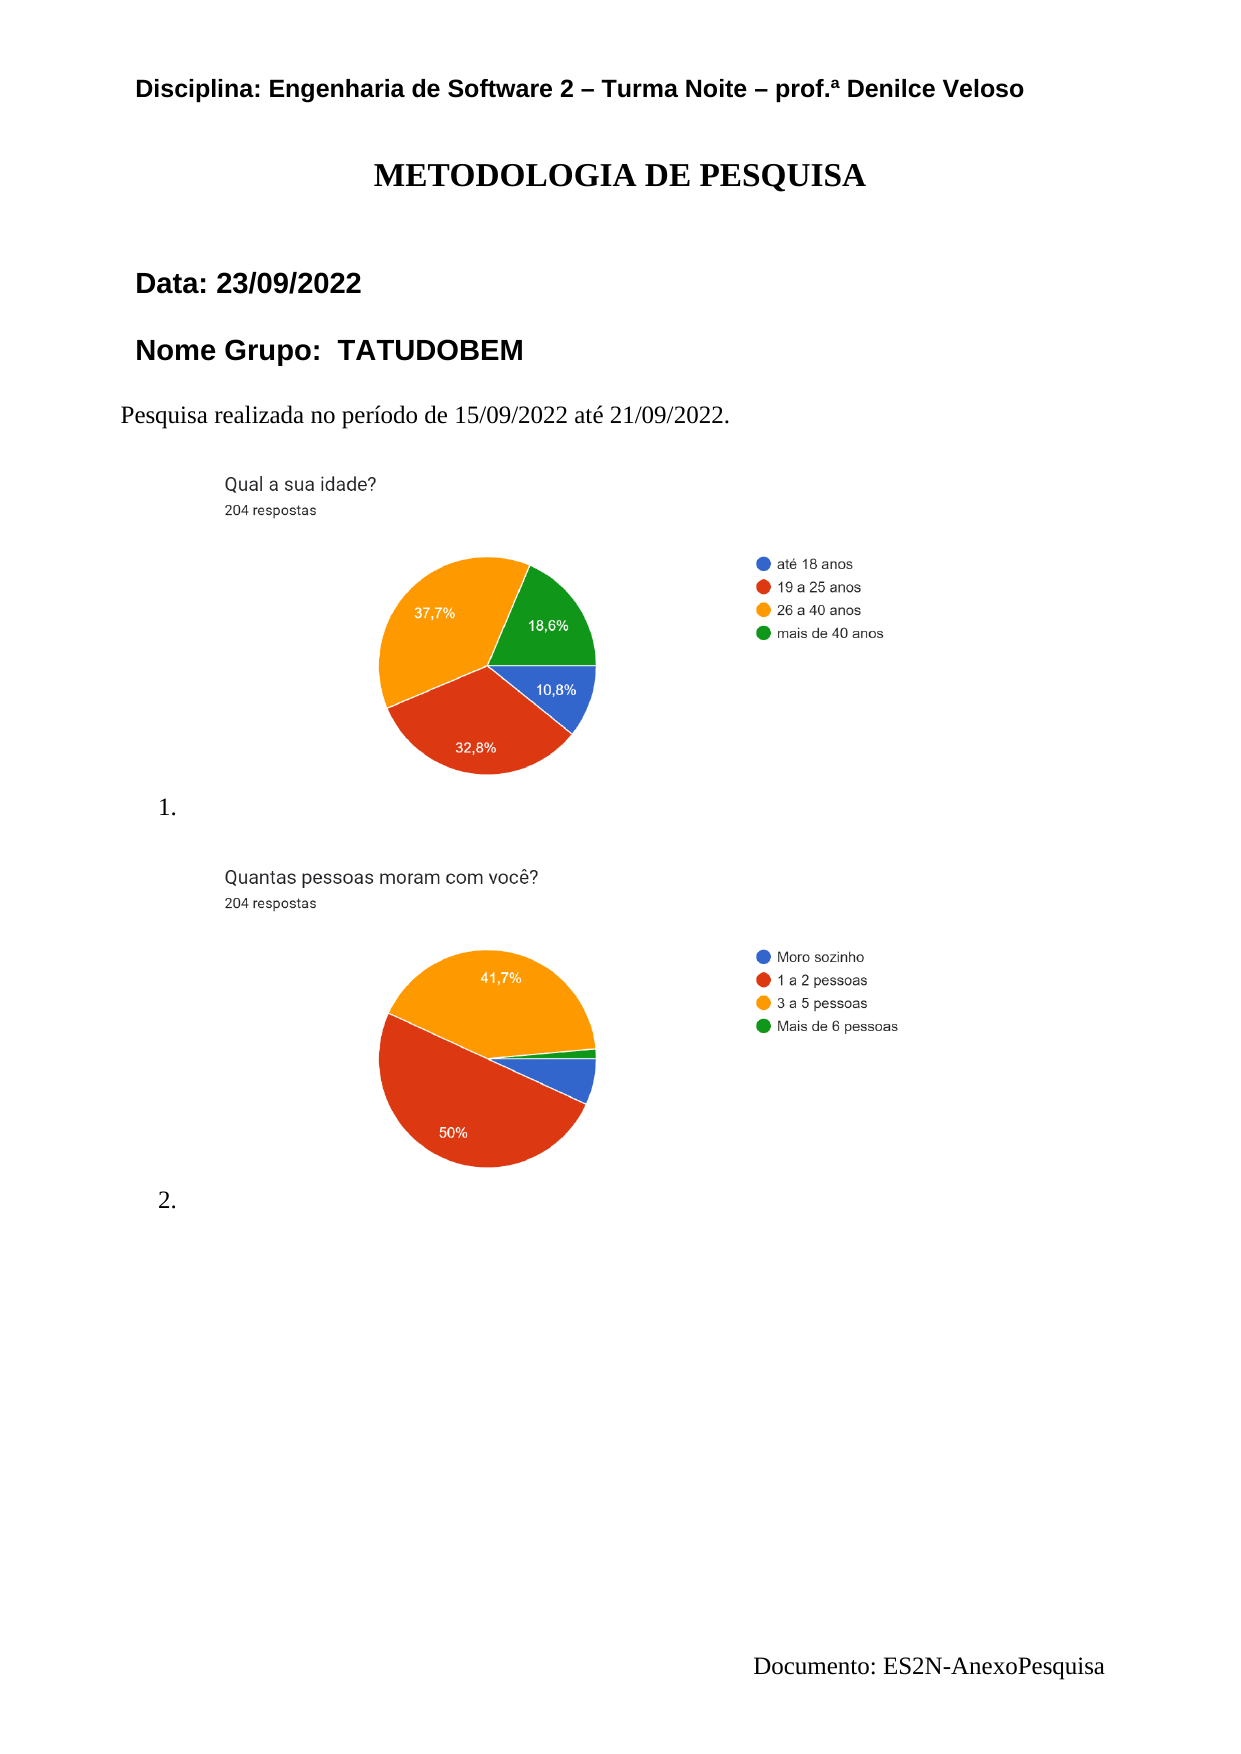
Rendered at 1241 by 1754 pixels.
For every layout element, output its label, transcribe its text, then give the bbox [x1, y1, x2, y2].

picture [195, 442, 1082, 816]
text METODOLOGIA DE PESQUISA [135, 155, 1105, 194]
text Data: 23/09/2022 [135, 266, 1105, 299]
picture [195, 835, 1082, 1209]
text Pesquisa realizada no período de 15/09/2022 até 21/09/2022. [120, 400, 1105, 428]
text Nome Grupo: TATUDOBEM [135, 333, 1105, 366]
